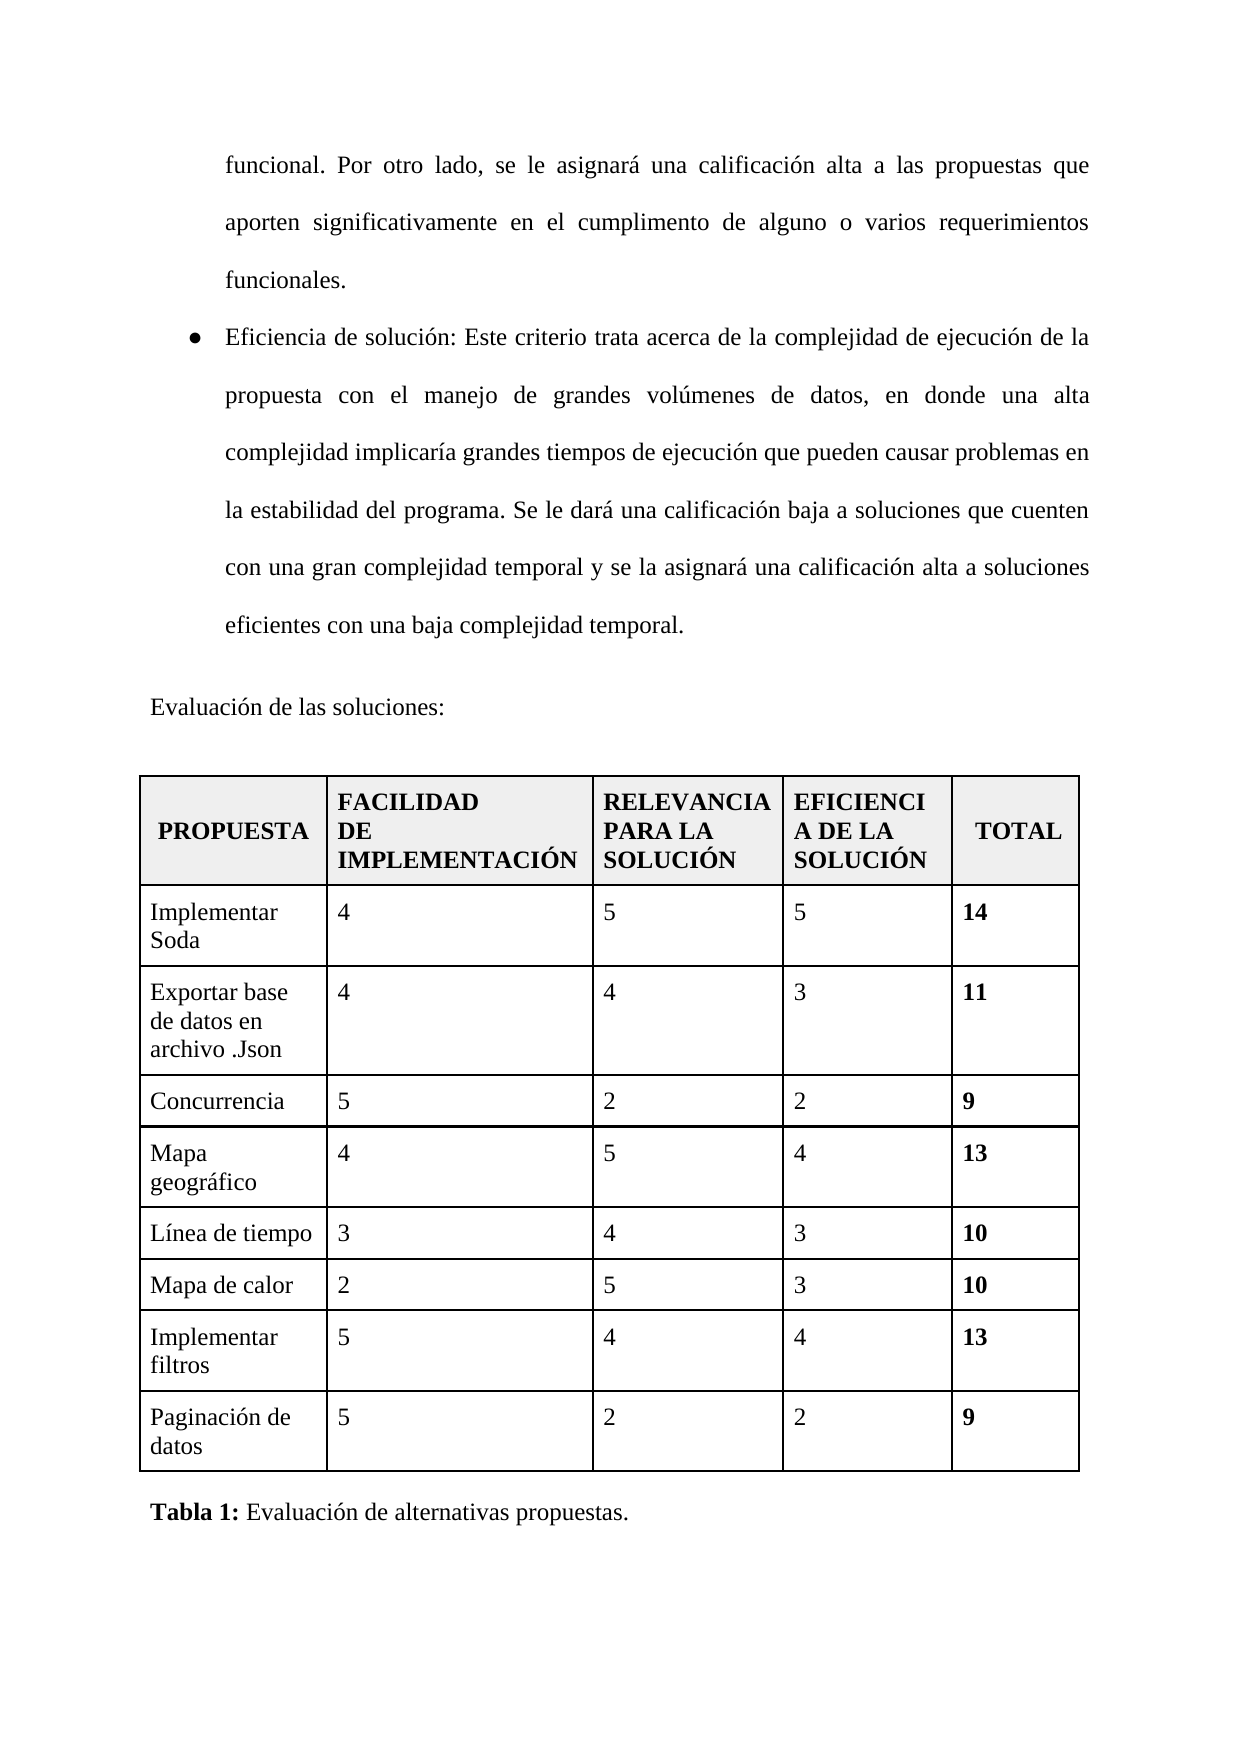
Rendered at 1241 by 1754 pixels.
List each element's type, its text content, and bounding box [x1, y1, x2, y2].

text Tabla 1: Evaluación de alternativas propuestas. [150, 1497, 1090, 1526]
table_cell 5 [594, 886, 782, 964]
table_cell 4 [784, 1128, 951, 1206]
table_cell Mapa de calor [141, 1260, 326, 1309]
table_cell 4 [328, 886, 592, 964]
table_cell 9 [953, 1392, 1078, 1470]
table_cell 4 [594, 1208, 782, 1257]
text Evaluación de las soluciones: [150, 692, 1090, 721]
table_cell 4 [328, 967, 592, 1074]
table_cell Implementar filtros [141, 1311, 326, 1389]
table_cell 9 [953, 1076, 1078, 1125]
table_cell 13 [953, 1311, 1078, 1389]
table_cell 2 [784, 1076, 951, 1125]
table_cell 10 [953, 1260, 1078, 1309]
table_cell 14 [953, 886, 1078, 964]
table_cell Concurrencia [141, 1076, 326, 1125]
table_cell 2 [784, 1392, 951, 1470]
table_cell 2 [594, 1076, 782, 1125]
table_cell 5 [328, 1392, 592, 1470]
table_cell 5 [594, 1128, 782, 1206]
table_header EFICIENCIA DE LA SOLUCIÓN [784, 777, 951, 884]
table_header PROPUESTA [141, 777, 326, 884]
table_cell 4 [328, 1128, 592, 1206]
table_cell 4 [594, 967, 782, 1074]
table_cell Mapa geográfico [141, 1128, 326, 1206]
list Eficiencia de solución: Este criterio trata acerca de la complejidad de ejecución de la propuesta con el manejo de grandes volúmenes de datos, en donde una alta complejidad implicaría grandes tiempos de ejecución que pueden causar problemas en la estabilidad del programa. Se le dará una calificación baja a soluciones que cuenten con una gran complejidad temporal y se la asignará una calificación alta a soluciones eficientes con una baja complejidad temporal. [187, 322, 1090, 639]
table_cell 10 [953, 1208, 1078, 1257]
table_cell 4 [594, 1311, 782, 1389]
table_cell Implementar Soda [141, 886, 326, 964]
table_header FACILIDAD DE IMPLEMENTACIÓN [328, 777, 592, 884]
table_cell Paginación de datos [141, 1392, 326, 1470]
table_cell 3 [784, 1208, 951, 1257]
table_header TOTAL [953, 777, 1078, 884]
table_header RELEVANCIA PARA LA SOLUCIÓN [594, 777, 782, 884]
table_cell 3 [328, 1208, 592, 1257]
table_cell 5 [784, 886, 951, 964]
table_cell 2 [328, 1260, 592, 1309]
table_cell 2 [594, 1392, 782, 1470]
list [187, 150, 1090, 294]
table_cell 5 [328, 1076, 592, 1125]
table_cell 5 [328, 1311, 592, 1389]
table_cell 5 [594, 1260, 782, 1309]
table_cell 11 [953, 967, 1078, 1074]
table_cell 3 [784, 967, 951, 1074]
table_cell 13 [953, 1128, 1078, 1206]
table_cell 4 [784, 1311, 951, 1389]
table_cell Línea de tiempo [141, 1208, 326, 1257]
table_cell Exportar base de datos en archivo .Json [141, 967, 326, 1074]
table_cell 3 [784, 1260, 951, 1309]
